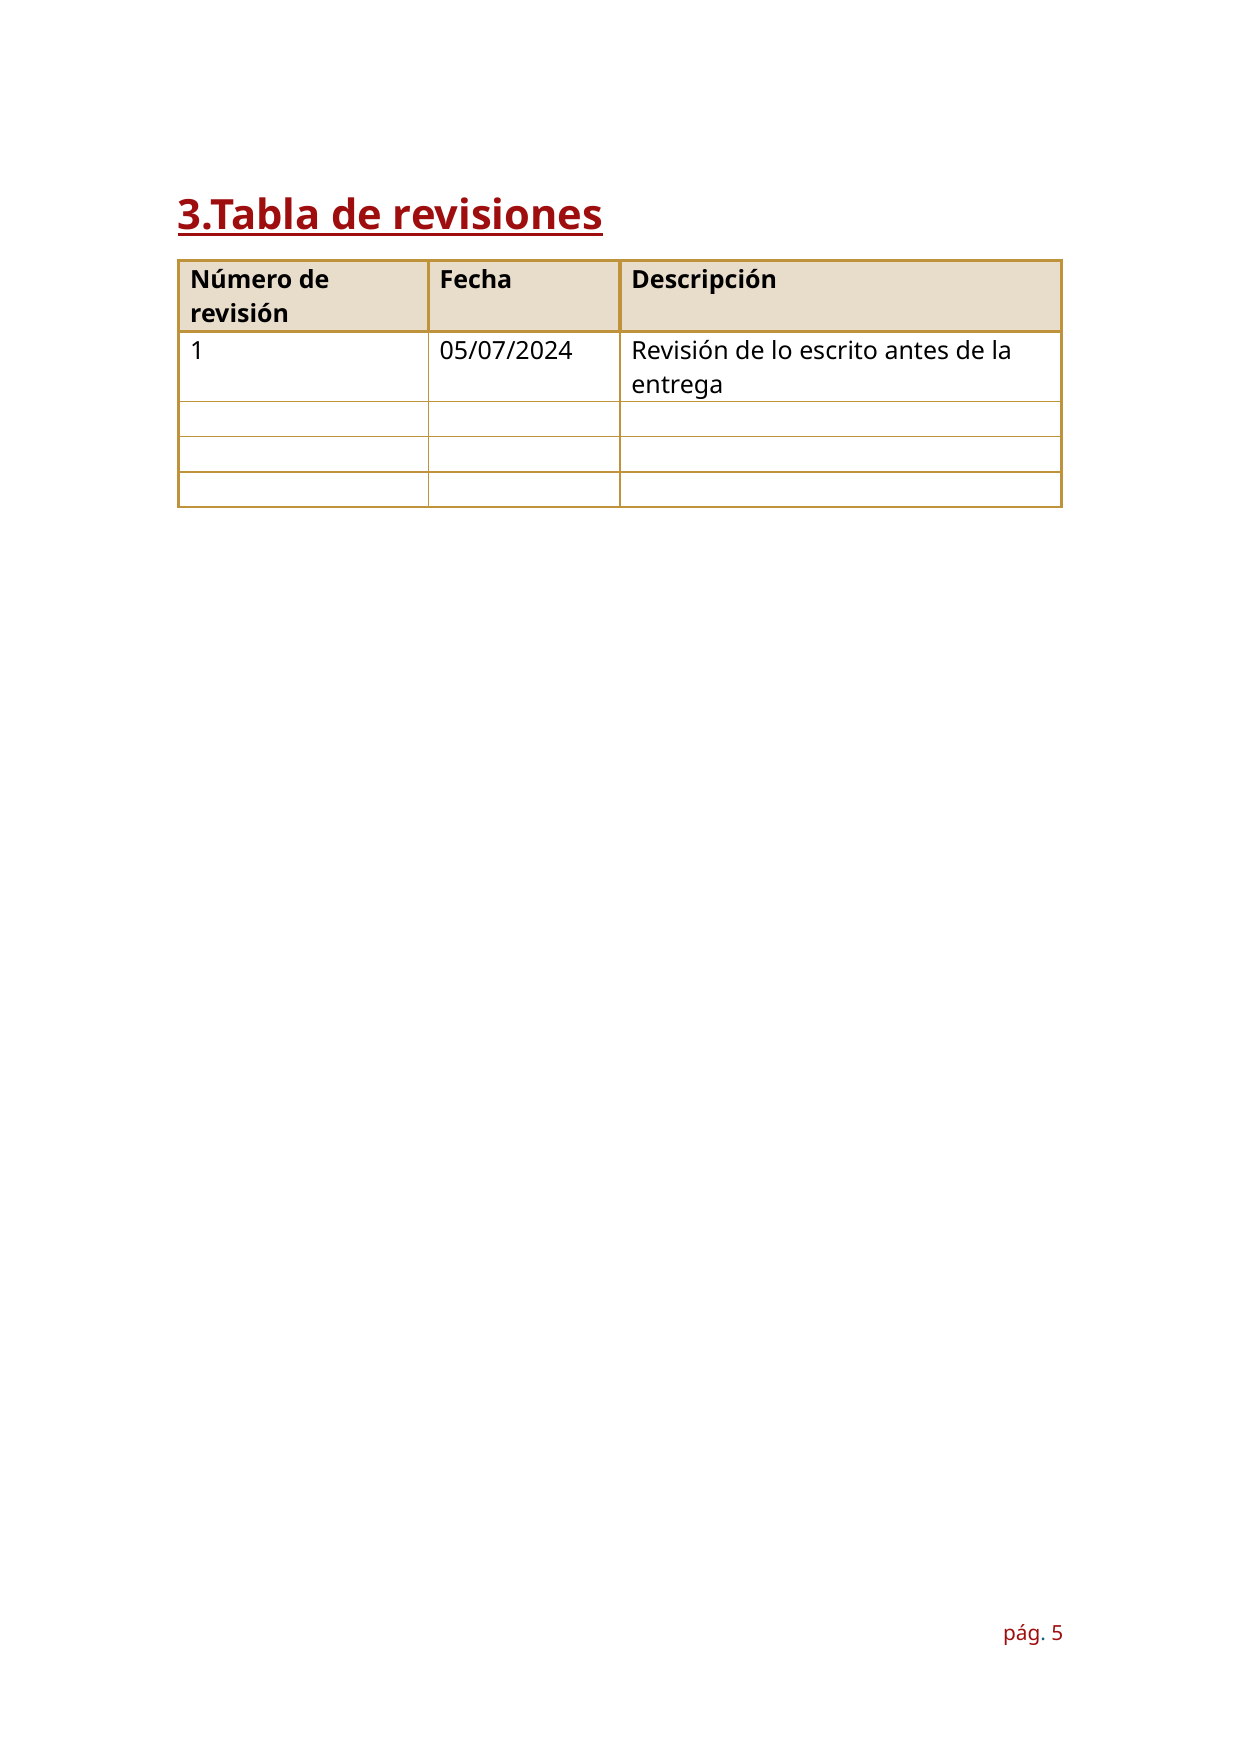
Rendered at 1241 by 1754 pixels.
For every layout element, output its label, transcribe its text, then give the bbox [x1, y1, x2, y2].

table_cell [621, 402, 1060, 436]
table_cell [621, 473, 1060, 506]
table_cell [621, 437, 1060, 471]
table_cell 1 [180, 333, 428, 401]
table_cell [429, 473, 619, 506]
table_cell [180, 402, 428, 436]
table_header Descripción [622, 262, 1060, 330]
table_header Número de revisión [180, 262, 427, 330]
table_cell [180, 437, 428, 471]
table_cell [429, 437, 619, 471]
table_cell [429, 402, 619, 436]
table_header Fecha [430, 262, 618, 330]
table_cell Revisión de lo escrito antes de la entrega [621, 333, 1060, 401]
subtitle 3.Tabla de revisiones [177, 185, 1063, 242]
table_cell 05/07/2024 [429, 333, 619, 401]
table_cell [180, 473, 428, 506]
